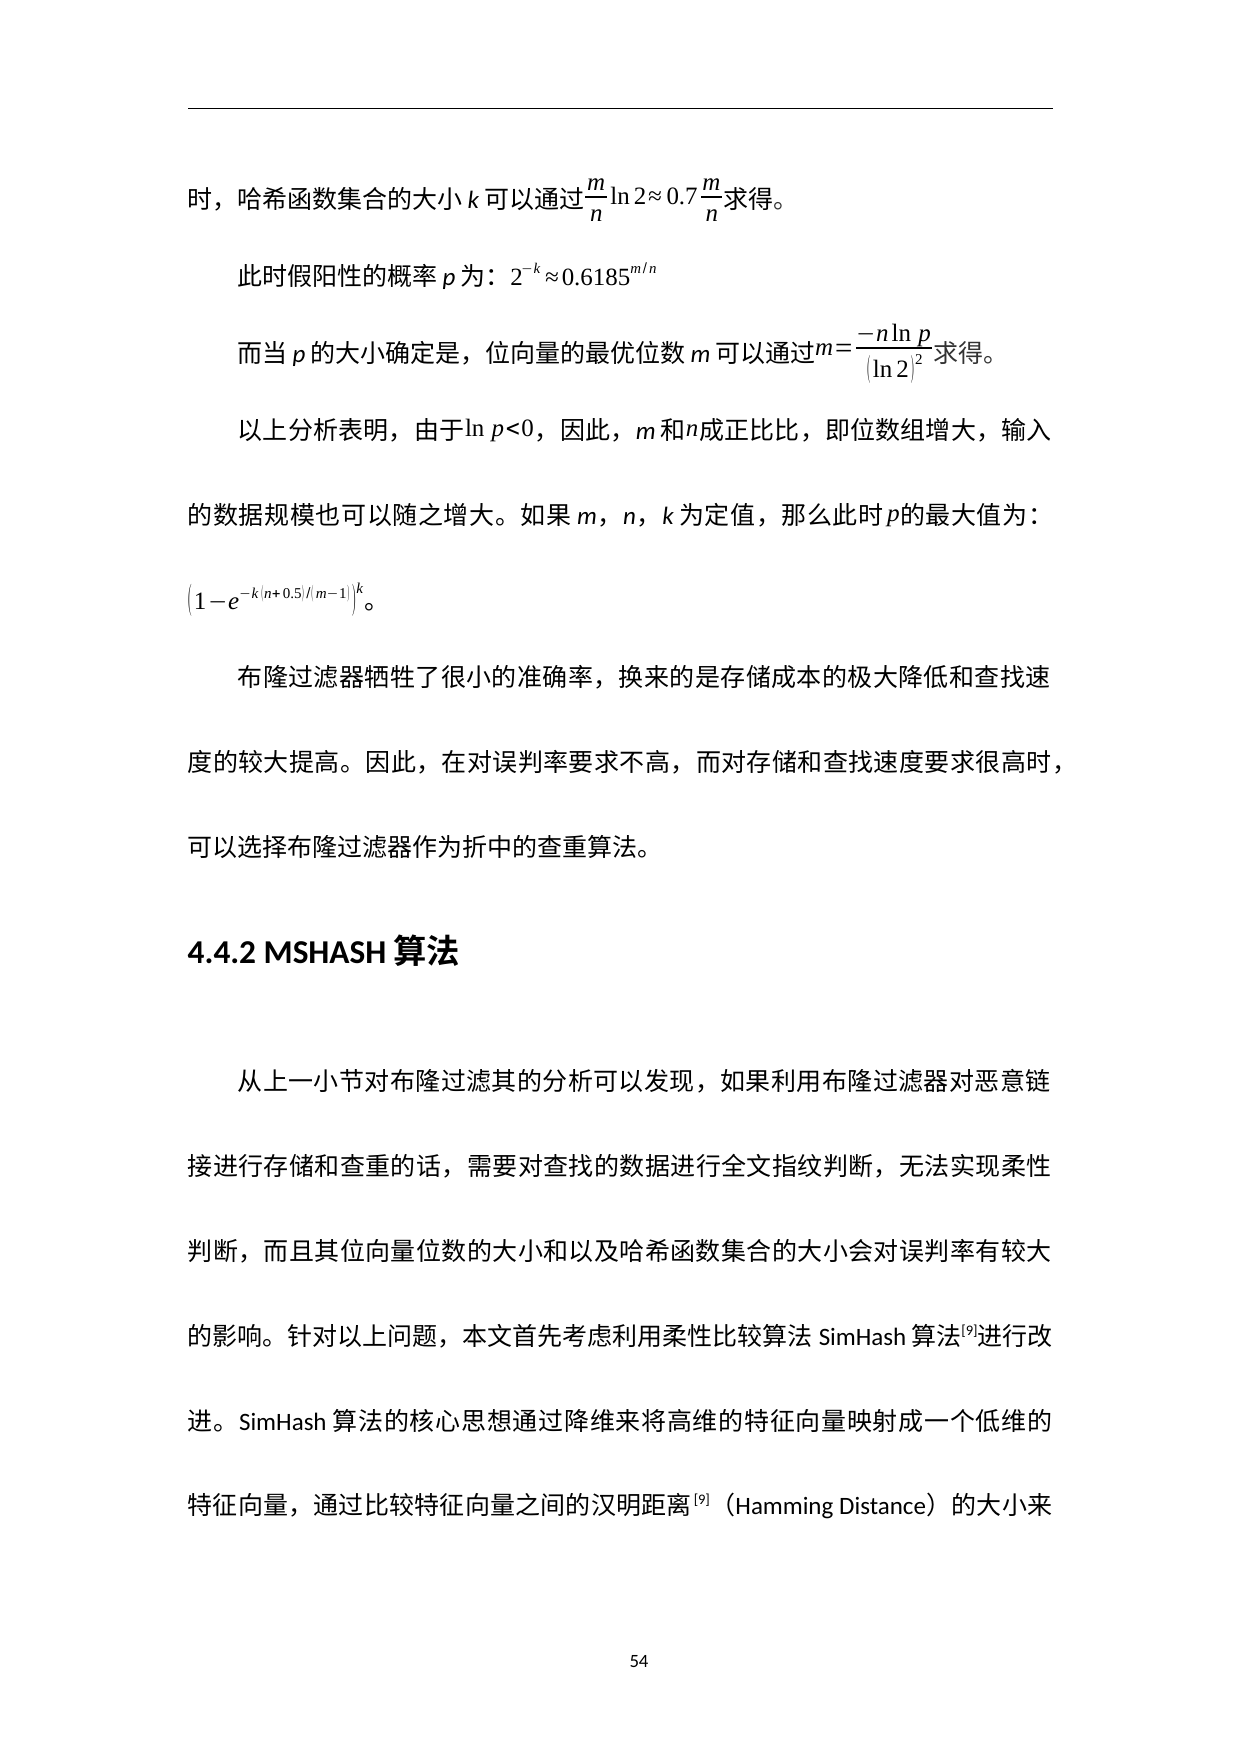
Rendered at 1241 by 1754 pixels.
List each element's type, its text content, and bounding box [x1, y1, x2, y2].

text 以上分析表明，由于，因此，m和成正比比，即位数组增大，输入的数据规模也可以随之增大。如果m，n，k为定值，那么此时的最大值为：。 [187, 395, 1053, 632]
subtitle 4.4.2 MSHASH算法 [187, 915, 1053, 983]
text 以上证明是建立在这k个哈希函数彼此独立的前提下的。由证明可以看出，与位向量的位数m成正比，与数据集合的数量n成反比。因此，当m和n确定时，哈希函数集合的大小k可以通过求得。 [187, 164, 1053, 232]
text 而当p的大小确定是，位向量的最优位数m可以通过求得。 [187, 318, 1053, 386]
text 布隆过滤器牺牲了很小的准确率，换来的是存储成本的极大降低和查找速度的较大提高。因此，在对误判率要求不高，而对存储和查找速度要求很高时，可以选择布隆过滤器作为折中的查重算法。 [187, 642, 1053, 879]
text 此时假阳性的概率p为： [187, 241, 1053, 309]
